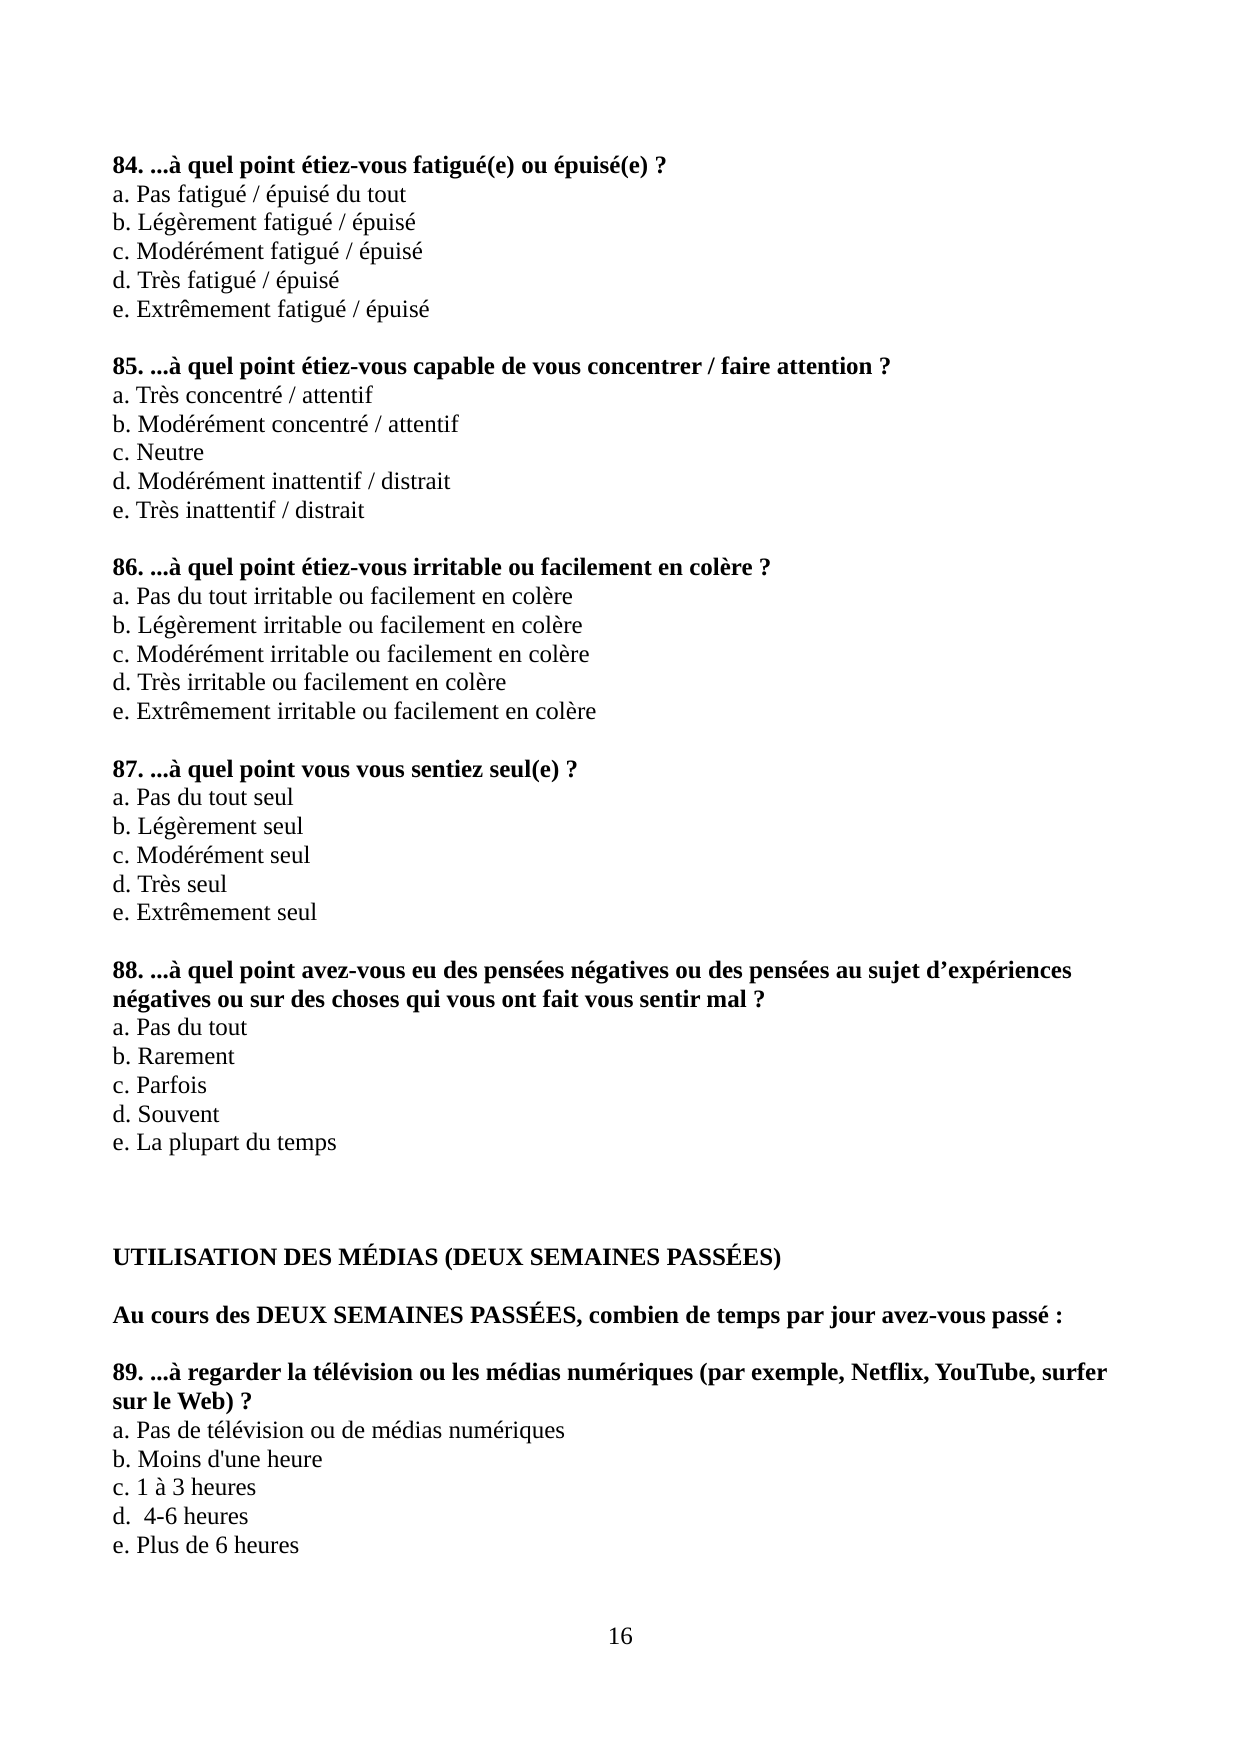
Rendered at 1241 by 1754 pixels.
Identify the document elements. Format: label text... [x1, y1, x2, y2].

text d. Souvent [112, 1099, 1128, 1127]
text a. Très concentré / attentif [112, 380, 1128, 409]
text a. Pas du tout [112, 1012, 1128, 1041]
text d. Modérément inattentif / distrait [112, 466, 1128, 495]
text 84. ...à quel point étiez-vous fatigué(e) ou épuisé(e) ? [112, 150, 1128, 179]
text d. Très seul [112, 869, 1128, 897]
text e. Extrêmement irritable ou facilement en colère [112, 696, 1128, 725]
text a. Pas du tout seul [112, 782, 1128, 811]
text b. Légèrement irritable ou facilement en colère [112, 610, 1128, 639]
text 88. ...à quel point avez-vous eu des pensées négatives ou des pensées au sujet d’expériences négatives ou sur des choses qui vous ont fait vous sentir mal ? [112, 955, 1128, 1012]
text b. Moins d'une heure [112, 1444, 1128, 1472]
text b. Modérément concentré / attentif [112, 409, 1128, 437]
text e. La plupart du temps [112, 1127, 1128, 1156]
text c. Modérément seul [112, 840, 1128, 869]
text e. Extrêmement fatigué / épuisé [112, 294, 1128, 322]
text d. 4-6 heures [112, 1501, 1128, 1530]
text UTILISATION DES MÉDIAS (DEUX SEMAINES PASSÉES) [112, 1242, 1128, 1271]
text b. Rarement [112, 1041, 1128, 1070]
text d. Très fatigué / épuisé [112, 265, 1128, 294]
text e. Très inattentif / distrait [112, 495, 1128, 524]
text c. 1 à 3 heures [112, 1472, 1128, 1501]
text c. Modérément irritable ou facilement en colère [112, 639, 1128, 667]
text 87. ...à quel point vous vous sentiez seul(e) ? [112, 754, 1128, 782]
text 85. ...à quel point étiez-vous capable de vous concentrer / faire attention ? [112, 351, 1128, 380]
text c. Neutre [112, 437, 1128, 466]
text c. Modérément fatigué / épuisé [112, 236, 1128, 265]
text e. Extrêmement seul [112, 897, 1128, 926]
text a. Pas fatigué / épuisé du tout [112, 179, 1128, 207]
text Au cours des DEUX SEMAINES PASSÉES, combien de temps par jour avez-vous passé : [112, 1300, 1128, 1329]
text b. Légèrement fatigué / épuisé [112, 207, 1128, 236]
text 86. ...à quel point étiez-vous irritable ou facilement en colère ? [112, 552, 1128, 581]
text e. Plus de 6 heures [112, 1530, 1128, 1559]
text 89. ...à regarder la télévision ou les médias numériques (par exemple, Netflix, YouTube, surfer sur le Web) ? [112, 1357, 1128, 1415]
text a. Pas de télévision ou de médias numériques [112, 1415, 1128, 1444]
text a. Pas du tout irritable ou facilement en colère [112, 581, 1128, 610]
text b. Légèrement seul [112, 811, 1128, 840]
text c. Parfois [112, 1070, 1128, 1099]
text d. Très irritable ou facilement en colère [112, 667, 1128, 696]
